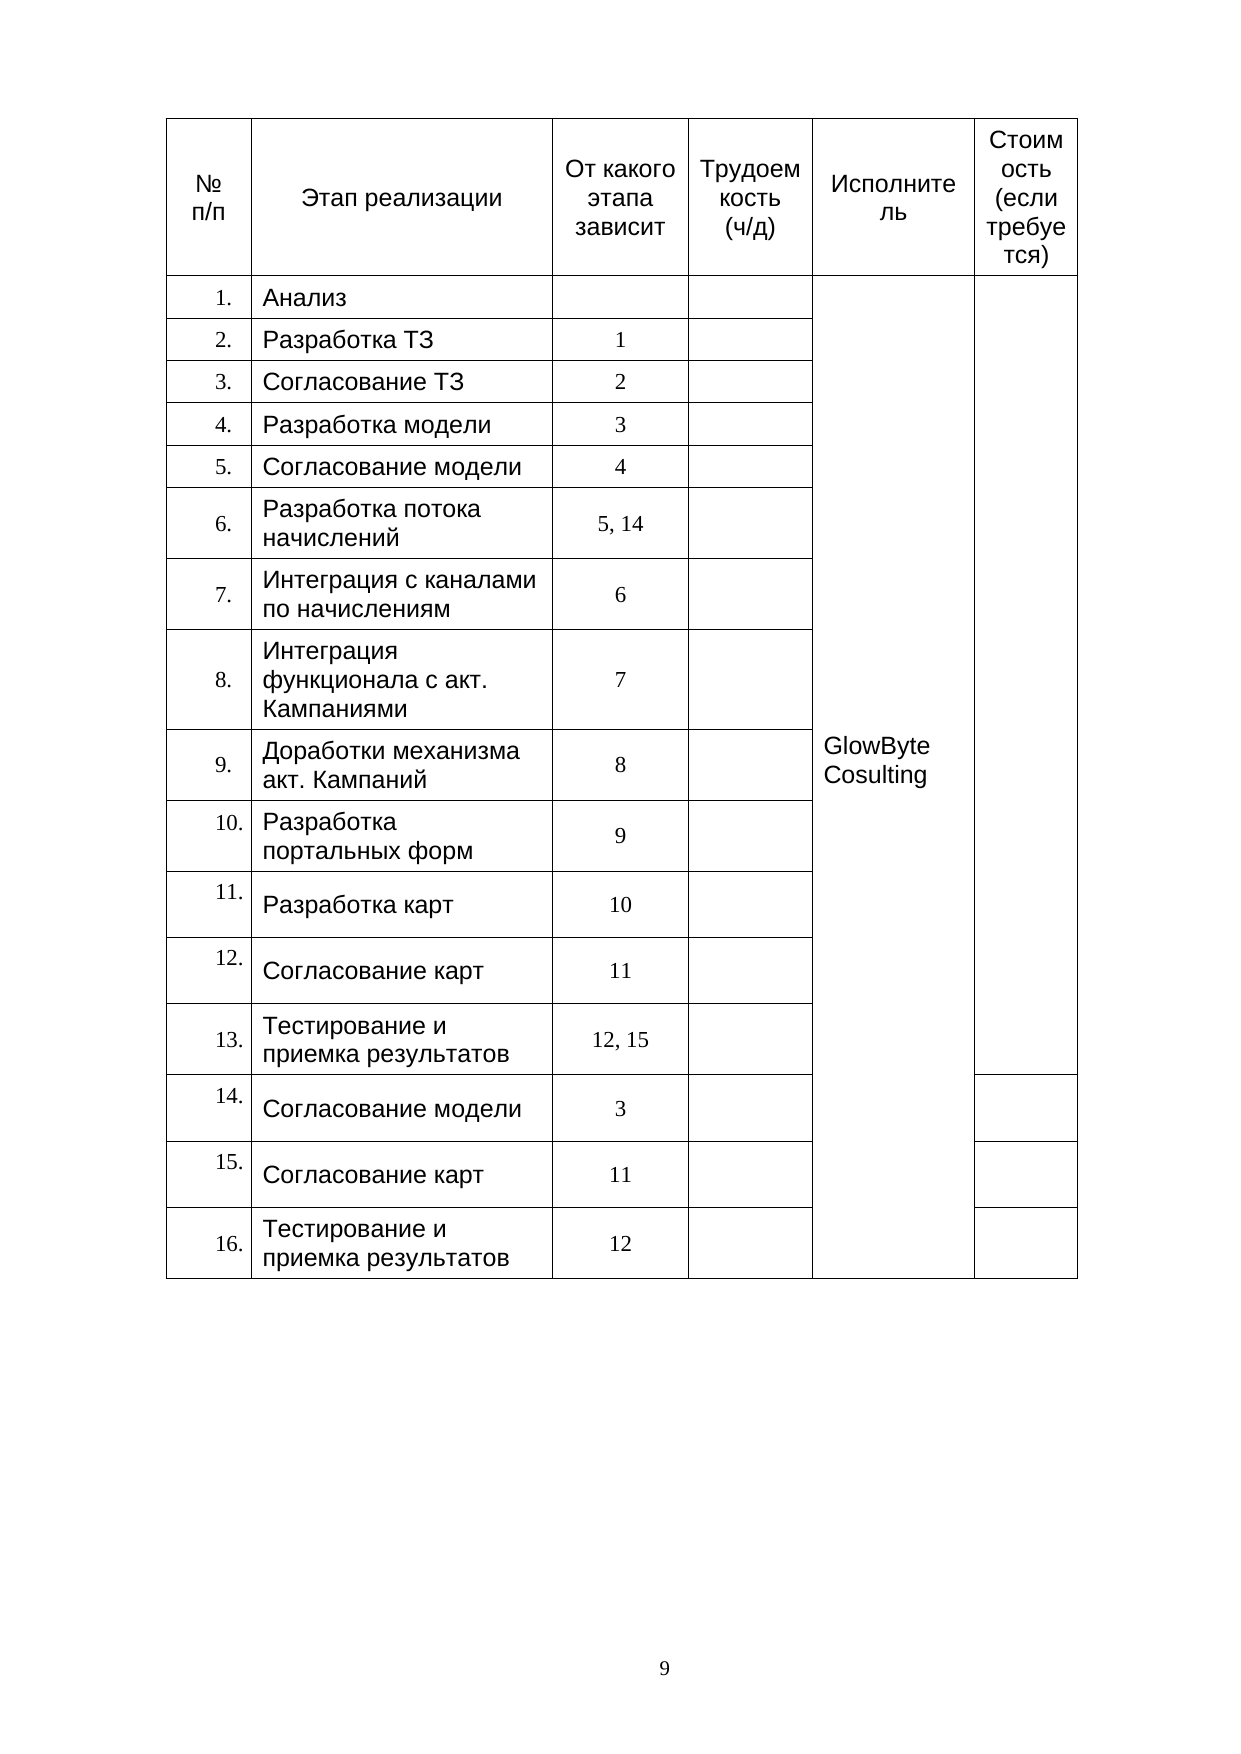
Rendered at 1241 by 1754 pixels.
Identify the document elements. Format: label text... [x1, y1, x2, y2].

table_header От какого этапа зависит [553, 119, 688, 275]
table_cell [167, 361, 251, 402]
table_cell 1 [553, 319, 688, 360]
table_cell [689, 730, 812, 800]
table_cell Разработка портальных форм [252, 801, 552, 871]
table_cell 7 [553, 630, 688, 729]
table_cell 5, 14 [553, 488, 688, 558]
table_cell [689, 276, 812, 318]
table_header Трудоемкость (ч/д) [689, 119, 812, 275]
table_cell Тестирование и приемка результатов [252, 1004, 552, 1074]
table_cell 3 [553, 403, 688, 444]
table_cell [689, 938, 812, 1003]
table_cell [167, 446, 251, 487]
table_cell [167, 938, 251, 1003]
table_cell [689, 446, 812, 487]
table_cell [975, 1075, 1077, 1141]
table_cell 3 [553, 1075, 688, 1141]
table_cell [689, 630, 812, 729]
table_cell [689, 1142, 812, 1207]
table_cell Согласование карт [252, 1142, 552, 1207]
table_cell Тестирование и приемка результатов [252, 1208, 552, 1278]
table_cell [553, 276, 688, 318]
table_cell [689, 872, 812, 937]
table_cell [167, 1142, 251, 1207]
table_cell 9 [553, 801, 688, 871]
table_cell 8 [553, 730, 688, 800]
table_cell Доработки механизма акт. Кампаний [252, 730, 552, 800]
table_cell [167, 1004, 251, 1074]
table_cell [689, 559, 812, 629]
table_cell 4 [553, 446, 688, 487]
table_cell 10 [553, 872, 688, 937]
table_header Стоимость (если требуется) [975, 119, 1077, 275]
table_cell [167, 488, 251, 558]
table_cell [689, 1004, 812, 1074]
table_cell [689, 1208, 812, 1278]
table_header № п/п [167, 119, 251, 275]
table_header Исполнитель [813, 119, 974, 275]
table_cell 12 [553, 1208, 688, 1278]
table_cell [167, 1208, 251, 1278]
table_cell Разработка потока начислений [252, 488, 552, 558]
table_cell Интеграция с каналами по начислениям [252, 559, 552, 629]
table_cell [975, 1142, 1077, 1207]
table_cell Интеграция функционала с акт. Кампаниями [252, 630, 552, 729]
table_cell [167, 403, 251, 444]
table_cell [167, 319, 251, 360]
table_cell Разработка ТЗ [252, 319, 552, 360]
table_cell [167, 801, 251, 871]
table_cell [167, 630, 251, 729]
table_cell [689, 488, 812, 558]
table_cell 2 [553, 361, 688, 402]
table_cell [167, 559, 251, 629]
table_cell [689, 403, 812, 444]
table_cell 6 [553, 559, 688, 629]
table_cell Разработка карт [252, 872, 552, 937]
table_cell Разработка модели [252, 403, 552, 444]
table_cell [689, 361, 812, 402]
table_cell 11 [553, 938, 688, 1003]
table_cell Согласование модели [252, 446, 552, 487]
table_cell [167, 872, 251, 937]
table_header Этап реализации [252, 119, 552, 275]
table_cell Анализ [252, 276, 552, 318]
table_cell Согласование карт [252, 938, 552, 1003]
table_cell 12, 15 [553, 1004, 688, 1074]
table_cell 11 [553, 1142, 688, 1207]
table_cell GlowByte Cosulting [813, 276, 974, 1278]
table_cell [689, 319, 812, 360]
table_cell [167, 276, 251, 318]
table_cell Согласование модели [252, 1075, 552, 1141]
table_cell [975, 1208, 1077, 1278]
table_cell [975, 276, 1077, 1074]
table_cell Согласование ТЗ [252, 361, 552, 402]
table_cell [689, 1075, 812, 1141]
table_cell [167, 1075, 251, 1141]
table_cell [689, 801, 812, 871]
table_cell [167, 730, 251, 800]
